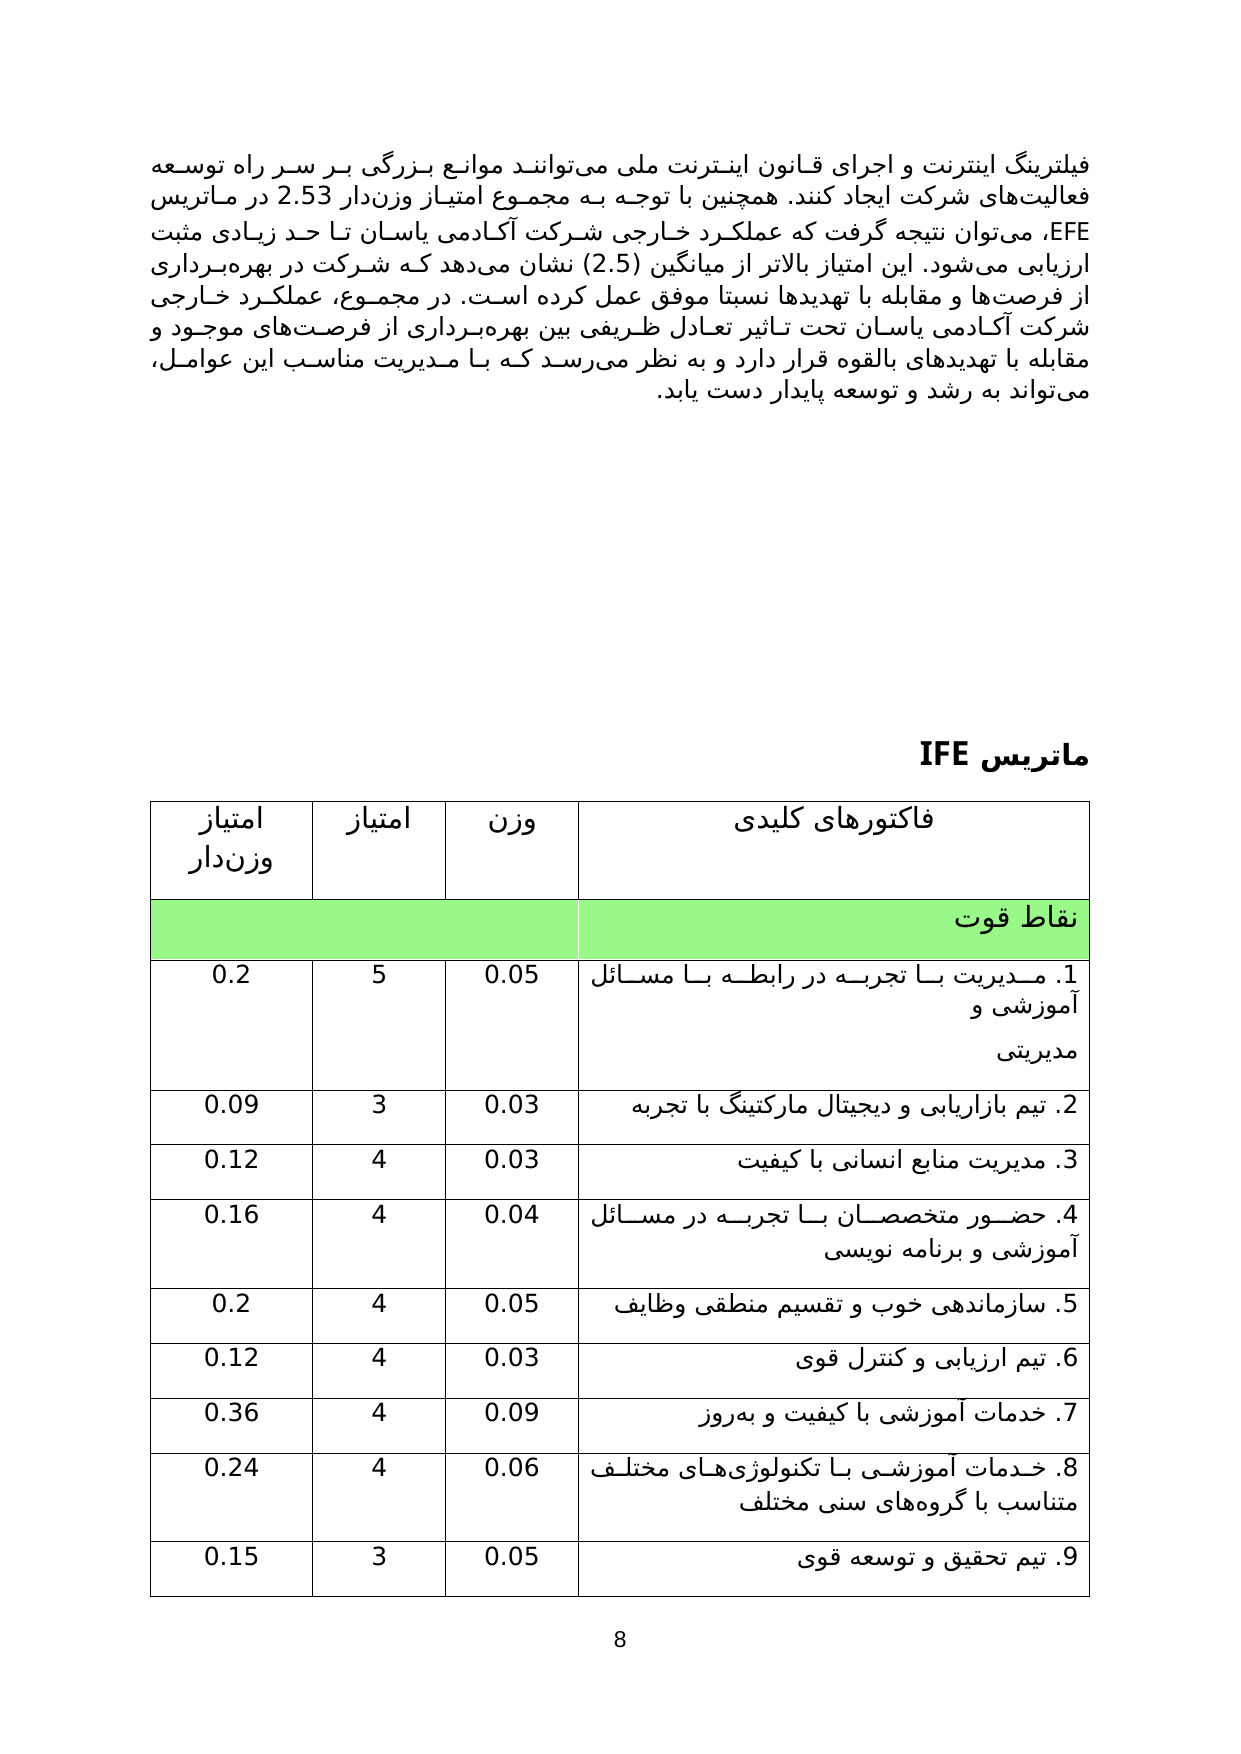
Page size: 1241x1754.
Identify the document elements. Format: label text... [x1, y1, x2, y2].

table_cell 0.03 [446, 1091, 578, 1144]
table_cell 0.03 [446, 1344, 578, 1397]
table_cell 0.15 [151, 1542, 312, 1596]
table_cell 4 [313, 1399, 445, 1452]
table_cell نقاط قوت [579, 900, 1089, 959]
table_cell 5 [313, 961, 445, 1089]
table_cell 6. تیم ارزیابی و کنترل قوی [579, 1344, 1089, 1397]
table_cell 0.09 [151, 1091, 312, 1144]
table_cell 3 [313, 1542, 445, 1596]
table_cell [151, 900, 313, 959]
table_cell 0.12 [151, 1145, 312, 1199]
table_cell 0.05 [446, 1542, 578, 1596]
table_cell 4. حضور متخصصان با تجربه در مسائل آموزشی و برنامه نویسی [579, 1200, 1089, 1288]
table_cell [313, 900, 446, 959]
table_cell 4 [313, 1344, 445, 1397]
table_cell 0.24 [151, 1454, 312, 1541]
table_cell 4 [313, 1289, 445, 1343]
table_cell 5. سازماندهی خوب و تقسیم منطقی وظایف [579, 1289, 1089, 1343]
table_cell 4 [313, 1200, 445, 1288]
table_cell 0.04 [446, 1200, 578, 1288]
table_cell 0.12 [151, 1344, 312, 1397]
table_cell 1. مدیریت با تجربه در رابطه با مسائل آموزشی و مدیریتی [579, 961, 1089, 1089]
table_header امتیاز [313, 802, 445, 899]
table_cell 3. مدیریت منابع انسانی با کیفیت [579, 1145, 1089, 1199]
table_cell 2. تیم بازاریابی و دیجیتال مارکتینگ با تجربه [579, 1091, 1089, 1144]
table_cell 0.36 [151, 1399, 312, 1452]
table_cell 9. تیم تحقیق و توسعه قوی [579, 1542, 1089, 1596]
table_cell 3 [313, 1091, 445, 1144]
table_cell 0.05 [446, 961, 578, 1089]
table_cell 0.05 [446, 1289, 578, 1343]
table_cell 7. خدمات آموزشی با کیفیت و به‌روز [579, 1399, 1089, 1452]
table_header امتیاز وزن‌دار [151, 802, 312, 899]
subtitle ماتریس IFE [150, 729, 1090, 775]
table_cell 0.06 [446, 1454, 578, 1541]
table_cell 0.2 [151, 961, 312, 1089]
table_cell 4 [313, 1454, 445, 1541]
table_cell [446, 900, 578, 959]
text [150, 150, 1090, 405]
table_cell 0.09 [446, 1399, 578, 1452]
table_cell 0.03 [446, 1145, 578, 1199]
table_header فاکتورهای کلیدی [579, 802, 1089, 899]
table_cell 4 [313, 1145, 445, 1199]
table_cell 0.16 [151, 1200, 312, 1288]
table_cell 8. خدمات آموزشی با تکنولوژی‌های مختلف متناسب با گروه‌های سنی مختلف [579, 1454, 1089, 1541]
table_cell 0.2 [151, 1289, 312, 1343]
table_header وزن [446, 802, 578, 899]
